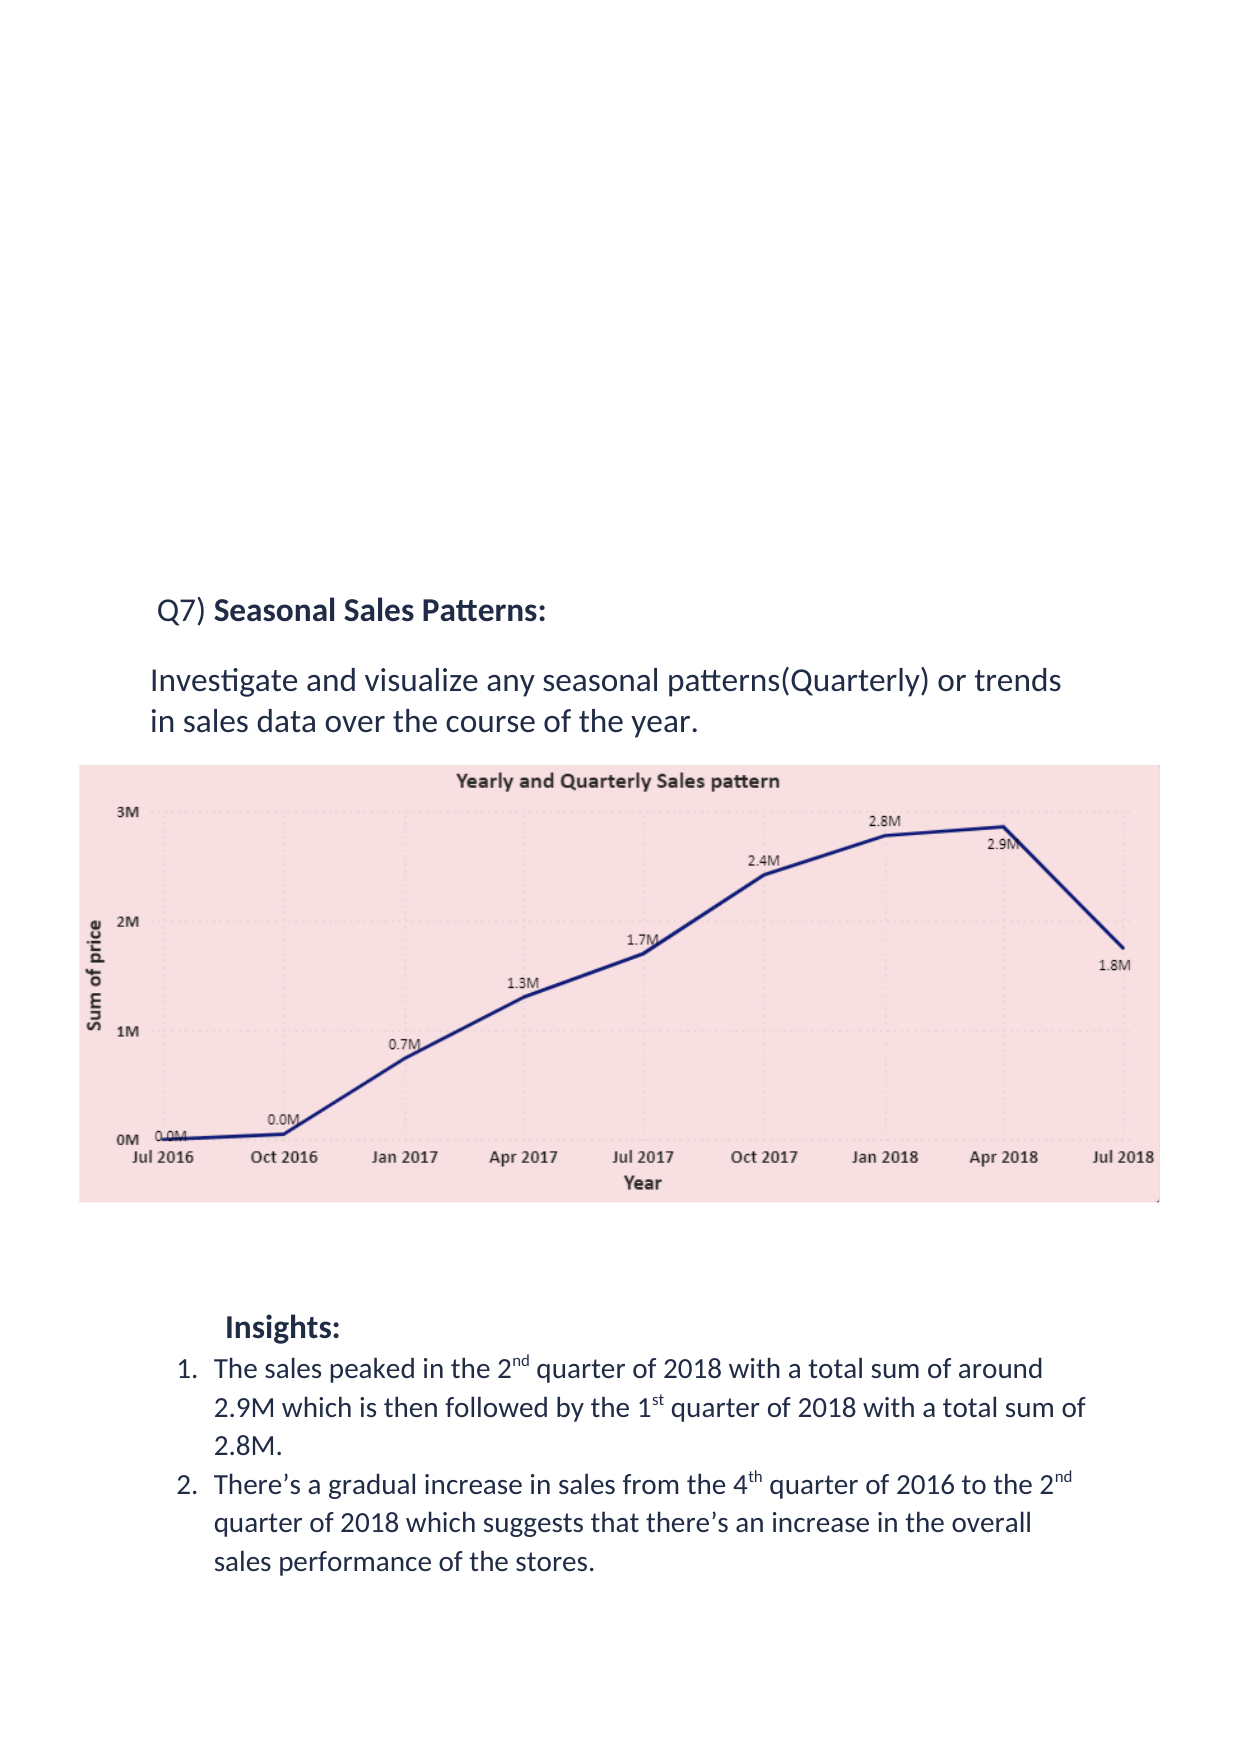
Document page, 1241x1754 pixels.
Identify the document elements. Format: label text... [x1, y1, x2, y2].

text Q7) Seasonal Sales Patterns: [150, 666, 1090, 707]
list Insights: [225, 1383, 1090, 1424]
list The sales peaked in the 2nd quarter of 2018 with a total sum of around 2.9M which is then followed by the 1st quarter of 2018 with a total sum of 2.8M. [176, 1427, 1090, 1540]
text Investigate and visualize any seasonal patterns(Quarterly) or trends in sales data over the course of the year. [150, 736, 1090, 818]
picture [78, 842, 1158, 1280]
